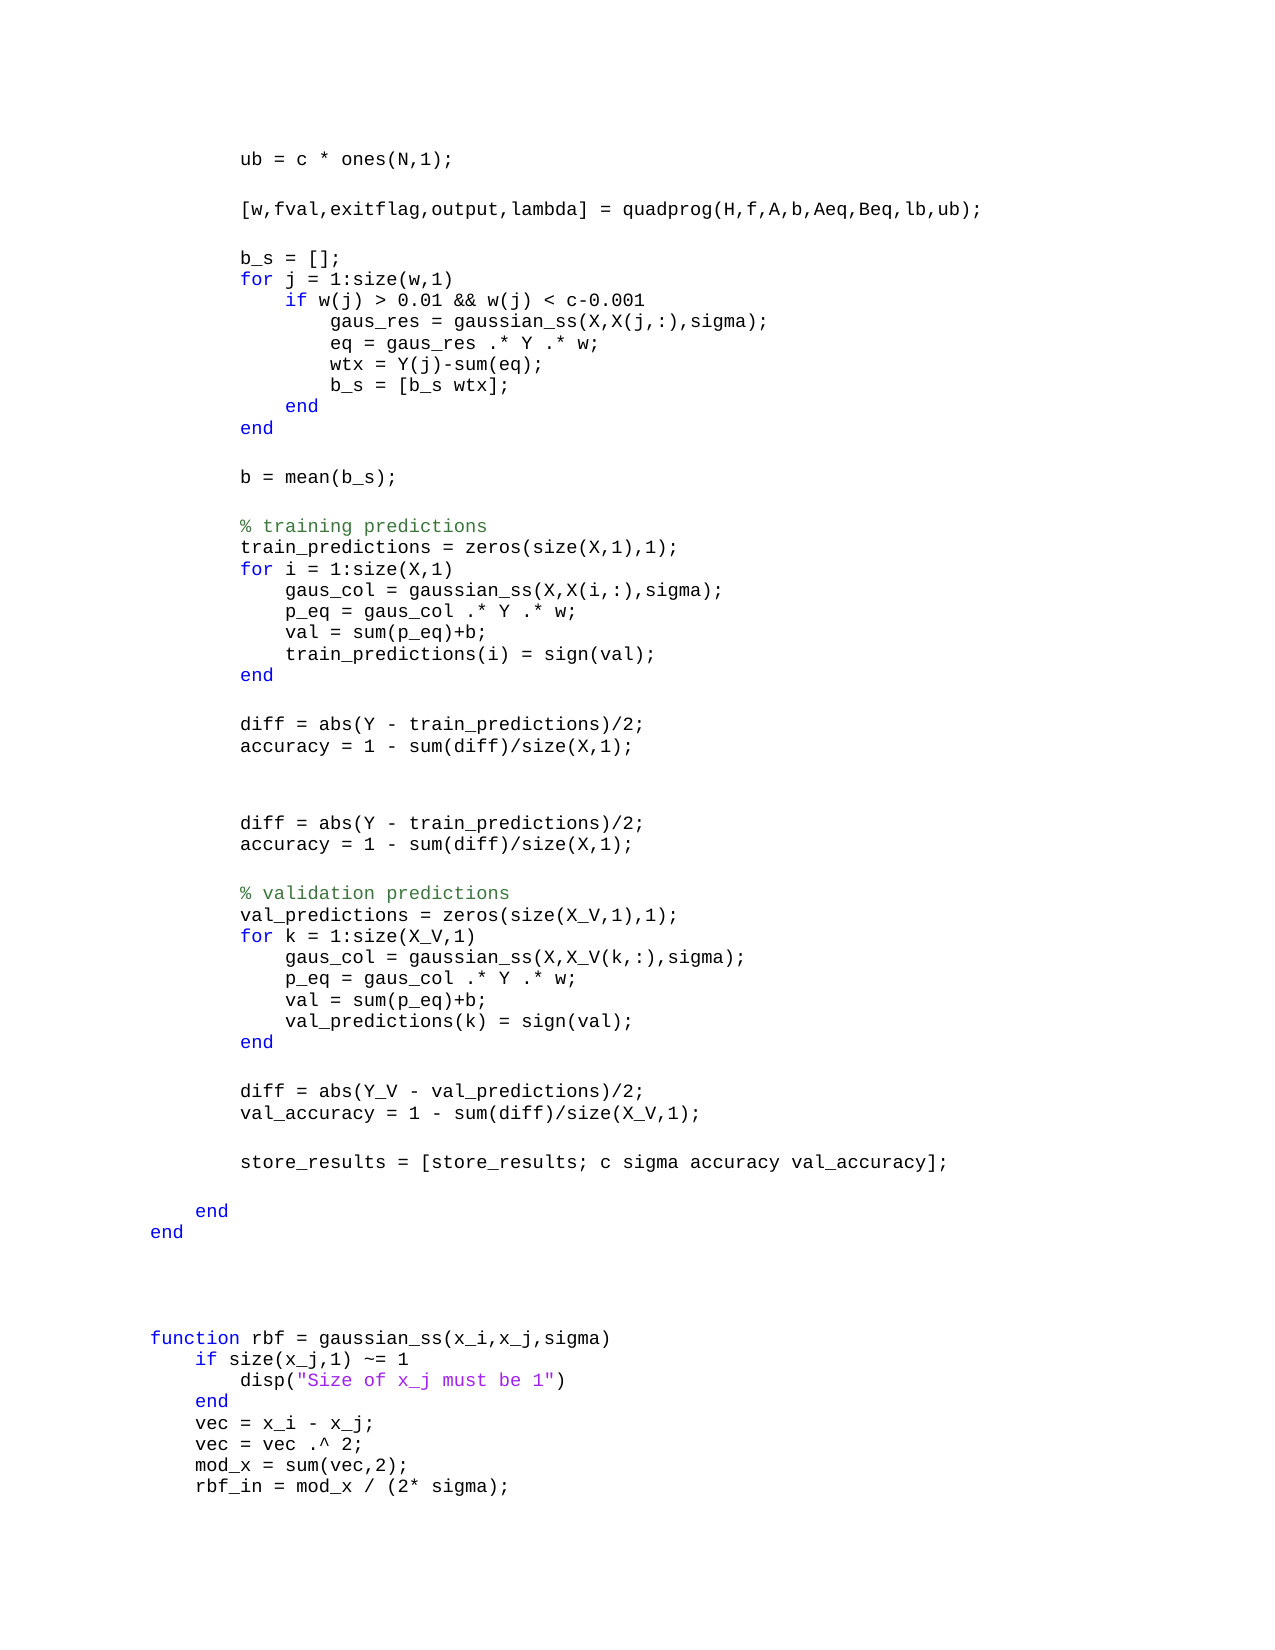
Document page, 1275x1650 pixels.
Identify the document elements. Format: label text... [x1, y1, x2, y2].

text store_results = [store_results; c sigma accuracy val_accuracy]; [150, 1153, 1125, 1174]
text ub = c * ones(N,1); [150, 150, 1125, 171]
text val = sum(p_eq)+b; [150, 990, 1125, 1012]
text val_predictions(k) = sign(val); [150, 1012, 1125, 1033]
text [w,fval,exitflag,output,lambda] = quadprog(H,f,A,b,Aeq,Beq,lb,ub); [150, 199, 1125, 221]
text train_predictions(i) = sign(val); [150, 644, 1125, 666]
text end [150, 418, 1125, 440]
text b_s = []; [150, 248, 1125, 270]
text b_s = [b_s wtx]; [150, 376, 1125, 397]
text disp("Size of x_j must be 1") [150, 1371, 1125, 1392]
text val_predictions = zeros(size(X_V,1),1); [150, 905, 1125, 927]
text diff = abs(Y - train_predictions)/2; [150, 715, 1125, 736]
text rbf_in = mod_x / (2* sigma); [150, 1477, 1125, 1498]
text for j = 1:size(w,1) [150, 270, 1125, 291]
text eq = gaus_res .* Y .* w; [150, 333, 1125, 355]
text wtx = Y(j)-sum(eq); [150, 355, 1125, 376]
text p_eq = gaus_col .* Y .* w; [150, 969, 1125, 990]
text gaus_res = gaussian_ss(X,X(j,:),sigma); [150, 312, 1125, 333]
text for k = 1:size(X_V,1) [150, 927, 1125, 948]
text if w(j) > 0.01 && w(j) < c-0.001 [150, 291, 1125, 312]
text for i = 1:size(X,1) [150, 559, 1125, 581]
text accuracy = 1 - sum(diff)/size(X,1); [150, 736, 1125, 758]
text if size(x_j,1) ~= 1 [150, 1350, 1125, 1371]
text val = sum(p_eq)+b; [150, 623, 1125, 644]
text gaus_col = gaussian_ss(X,X_V(k,:),sigma); [150, 948, 1125, 969]
text diff = abs(Y - train_predictions)/2; [150, 814, 1125, 835]
text vec = x_i - x_j; [150, 1413, 1125, 1435]
text % validation predictions [150, 884, 1125, 905]
text end [150, 666, 1125, 687]
text end [150, 397, 1125, 418]
text gaus_col = gaussian_ss(X,X(i,:),sigma); [150, 581, 1125, 602]
text end [150, 1223, 1125, 1244]
text % training predictions [150, 517, 1125, 538]
text accuracy = 1 - sum(diff)/size(X,1); [150, 835, 1125, 856]
text b = mean(b_s); [150, 468, 1125, 489]
text vec = vec .^ 2; [150, 1435, 1125, 1456]
text train_predictions = zeros(size(X,1),1); [150, 538, 1125, 559]
text p_eq = gaus_col .* Y .* w; [150, 602, 1125, 623]
text function rbf = gaussian_ss(x_i,x_j,sigma) [150, 1328, 1125, 1350]
text end [150, 1202, 1125, 1223]
text diff = abs(Y_V - val_predictions)/2; [150, 1082, 1125, 1103]
text end [150, 1392, 1125, 1413]
text mod_x = sum(vec,2); [150, 1456, 1125, 1477]
text val_accuracy = 1 - sum(diff)/size(X_V,1); [150, 1103, 1125, 1125]
text end [150, 1033, 1125, 1054]
